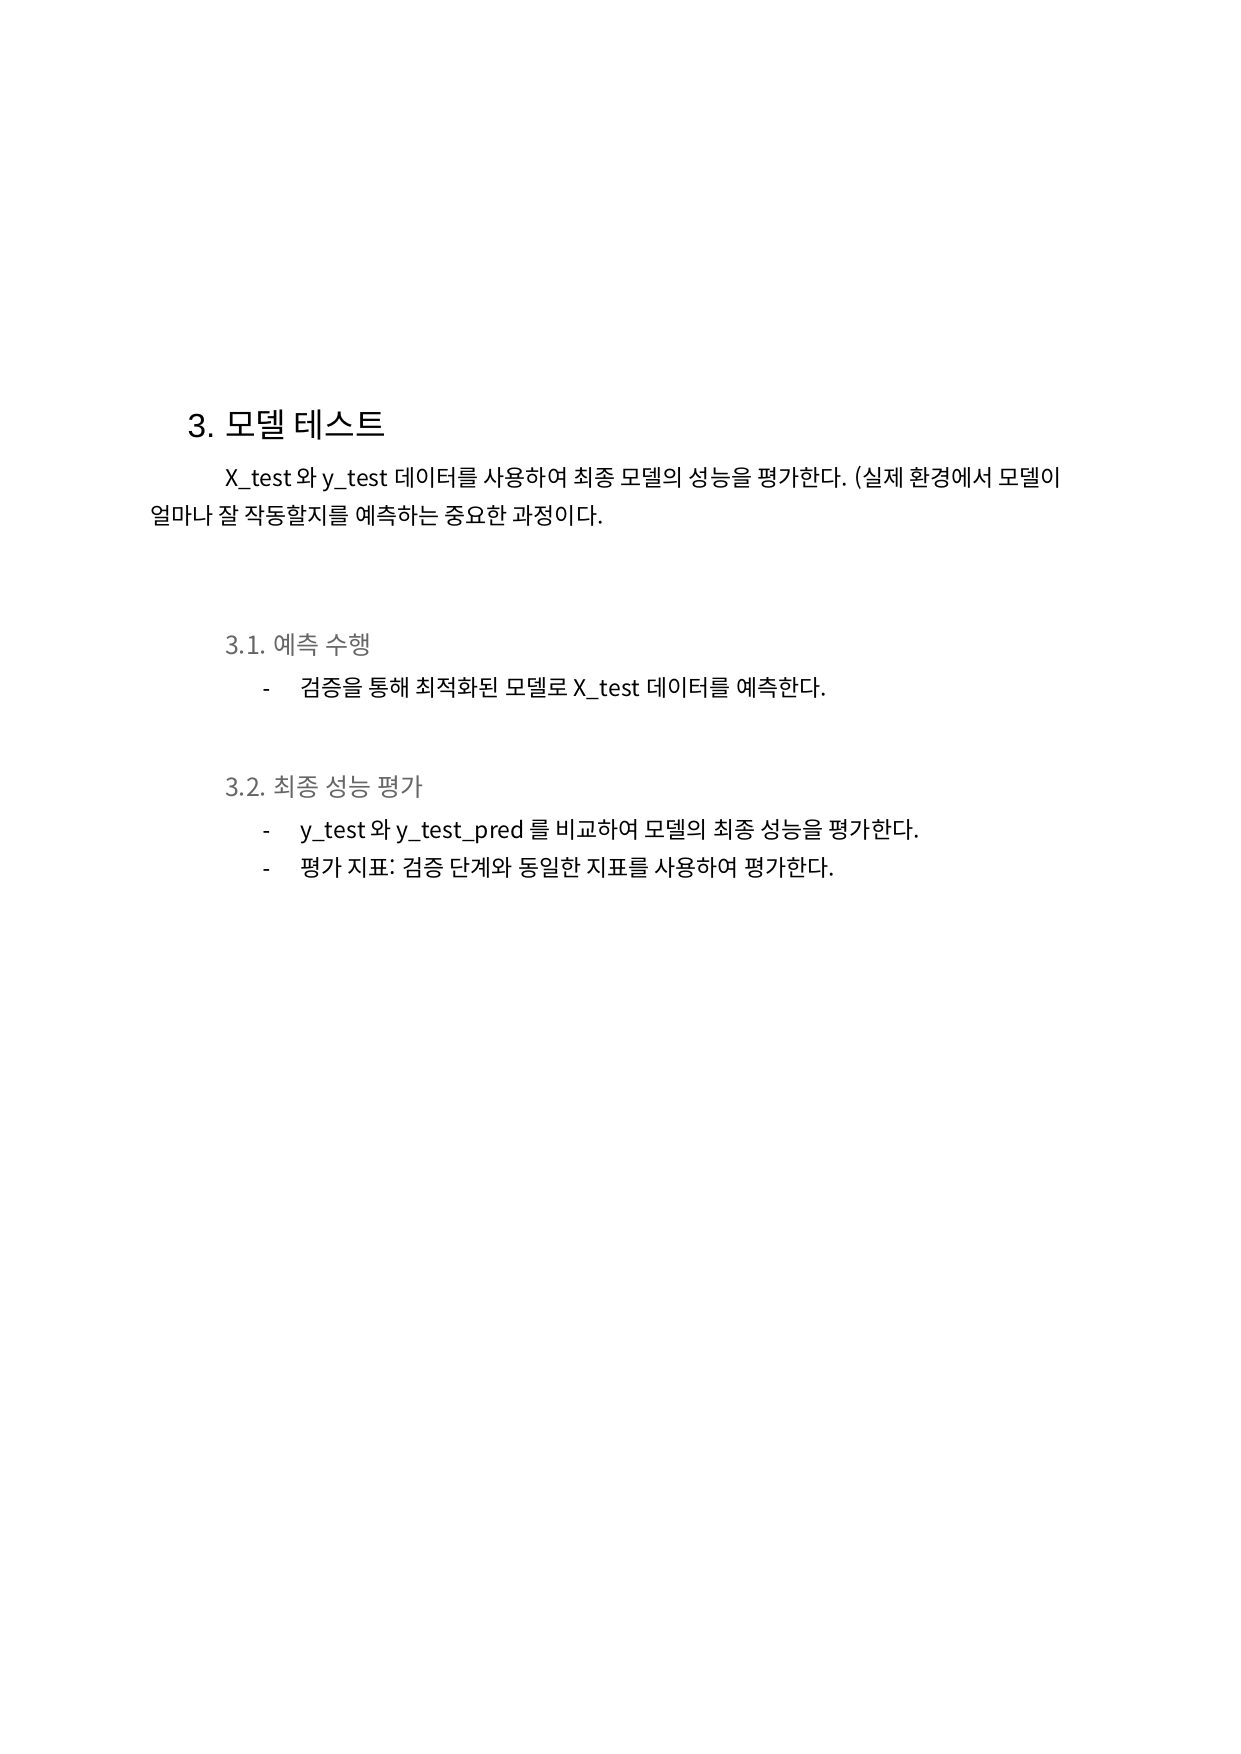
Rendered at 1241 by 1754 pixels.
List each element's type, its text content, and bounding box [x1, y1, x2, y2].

list 검증을 통해 최적화된 모델로 X_test 데이터를 예측한다. [262, 670, 1090, 703]
subtitle 3.1. 예측 수행 [150, 626, 1090, 662]
list 평가 지표: 검증 단계와 동일한 지표를 사용하여 평가한다. [262, 850, 1090, 883]
text X_test와 y_test 데이터를 사용하여 최종 모델의 성능을 평가한다. (실제 환경에서 모델이 얼마나 잘 작동할지를 예측하는 중요한 과정이다. [150, 460, 1090, 531]
list y_test와 y_test_pred를 비교하여 모델의 최종 성능을 평가한다. [262, 812, 1090, 845]
subtitle 3.2. 최종 성능 평가 [150, 768, 1090, 804]
subtitle 모델 테스트 [187, 399, 1090, 447]
